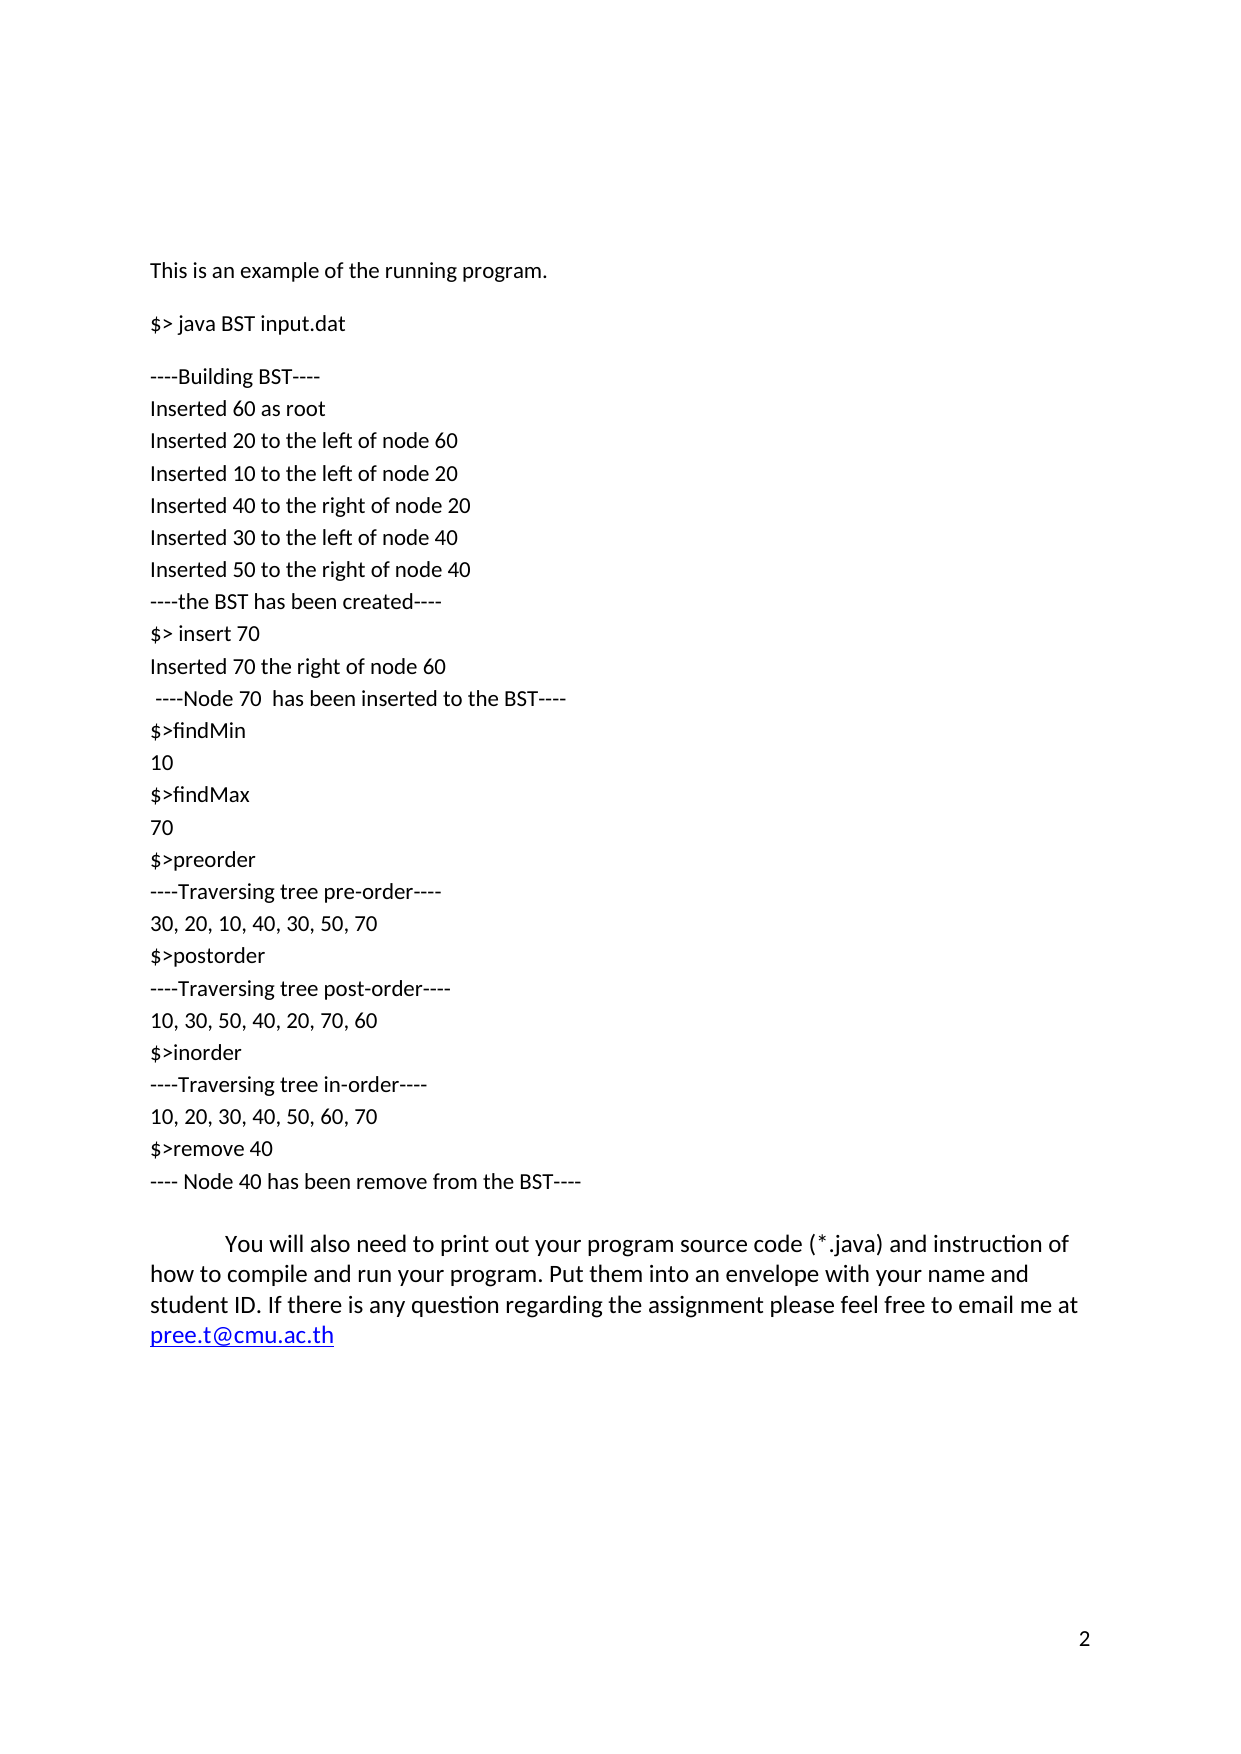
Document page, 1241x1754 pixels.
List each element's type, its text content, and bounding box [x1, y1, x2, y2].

text This is an example of the running program. [150, 256, 1090, 284]
text $> java BST input.dat [150, 309, 1090, 337]
text ----Building BST---- Inserted 60 as root Inserted 20 to the left of node 60 Inserted 10 to the left of node 20 Inserted 40 to the right of node 20 Inserted 30 to the left of node 40 Inserted 50 to the right of node 40 ----the BST has been created---- $> insert 70 Inserted 70 the right of node 60 ----Node 70 has been inserted to the BST---- $>findMin 10 $>findMax 70 $>preorder ----Traversing tree pre-order---- 30, 20, 10, 40, 30, 50, 70 $>postorder ----Traversing tree post-order---- 10, 30, 50, 40, 20, 70, 60 $>inorder ----Traversing tree in-order---- 10, 20, 30, 40, 50, 60, 70 $>remove 40 ---- Node 40 has been remove from the BST---- [150, 362, 1090, 1195]
text You will also need to print out your program source code (*.java) and instruction of how to compile and run your program. Put them into an envelope with your name and student ID. If there is any question regarding the assignment please feel free to email me at pree.t@cmu.ac.th [150, 1228, 1090, 1350]
